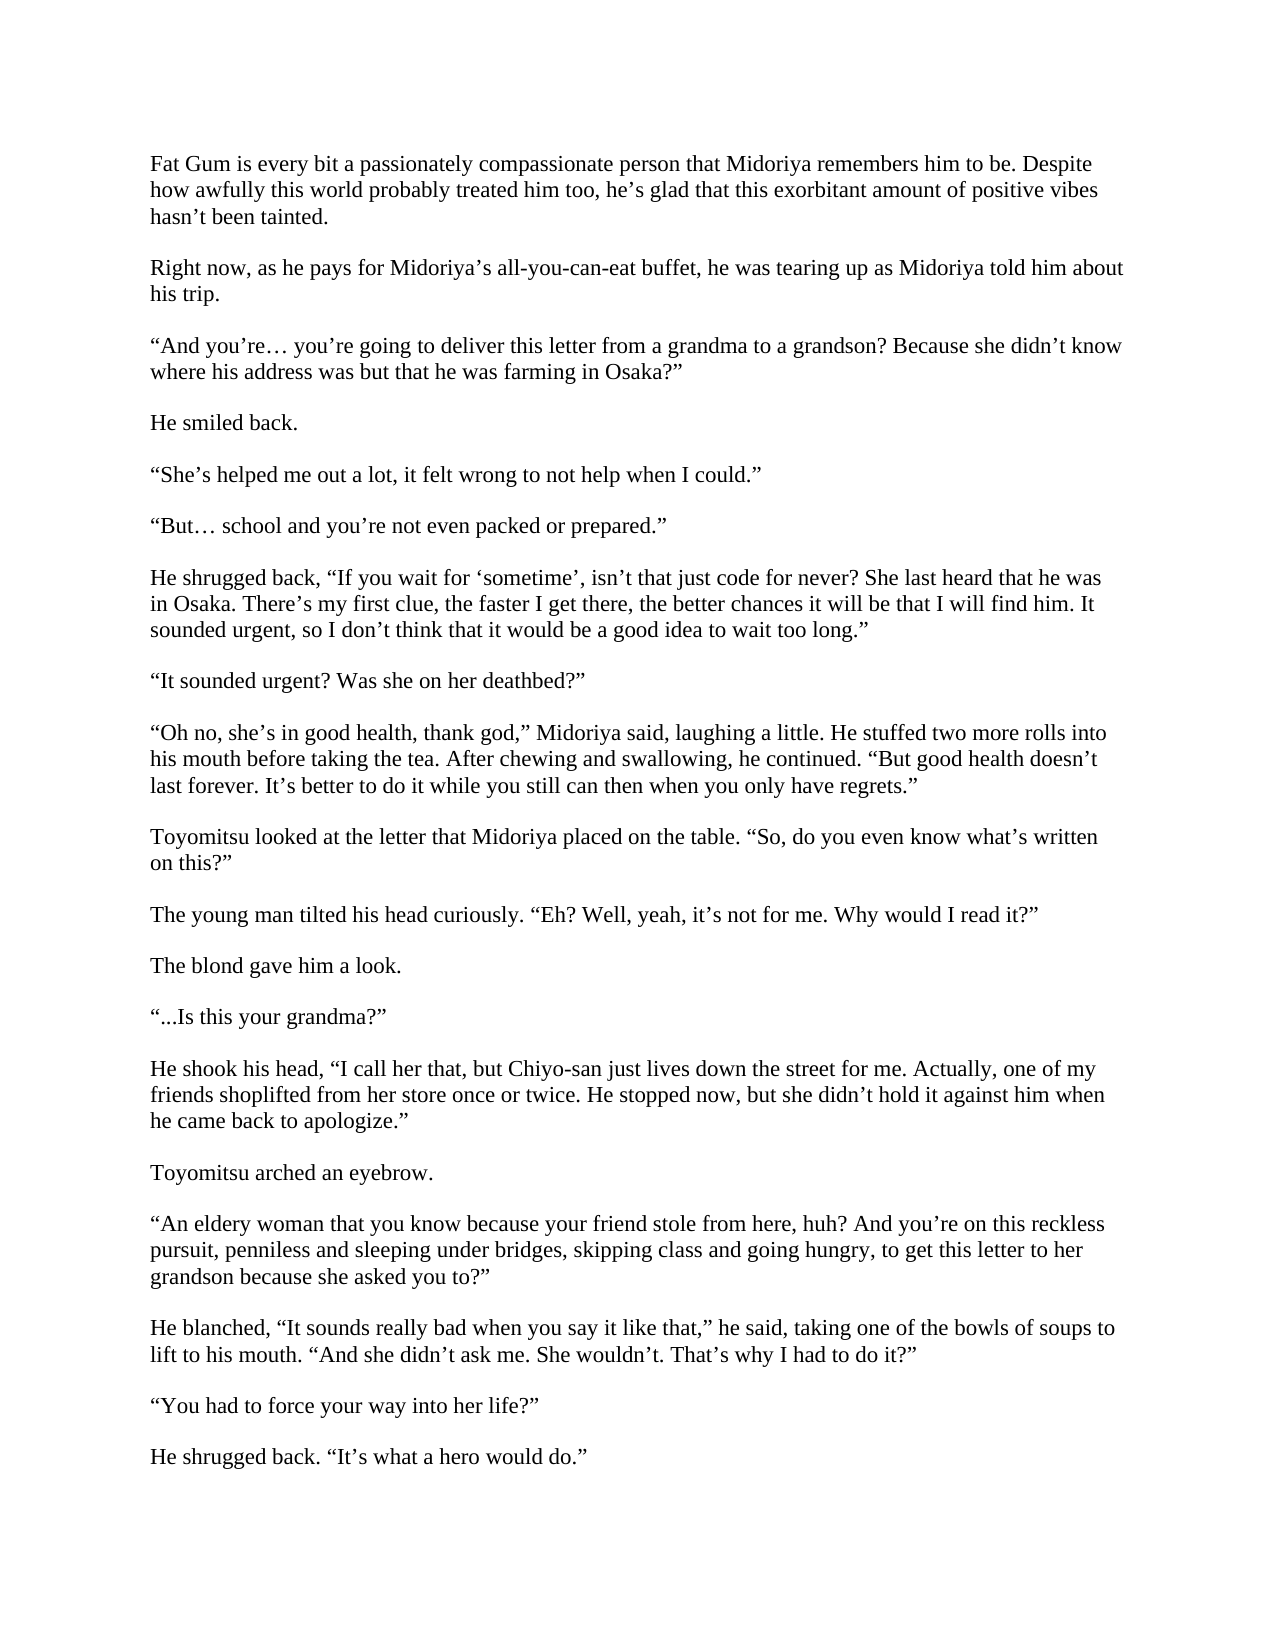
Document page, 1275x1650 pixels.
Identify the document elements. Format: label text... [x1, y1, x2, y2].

text Toyomitsu looked at the letter that Midoriya placed on the table. “So, do you even know what’s written on this?” [150, 823, 1125, 876]
text Right now, as he pays for Midoriya’s all-you-can-eat buffet, he was tearing up as Midoriya told him about his trip. [150, 254, 1125, 307]
text “Oh no, she’s in good health, thank god,” Midoriya said, laughing a little. He stuffed two more rolls into his mouth before taking the tea. After chewing and swallowing, he continued. “But good health doesn’t last forever. It’s better to do it while you still can then when you only have regrets.” [150, 719, 1125, 798]
text He shook his head, “I call her that, but Chiyo-san just lives down the street for me. Actually, one of my friends shoplifted from her store once or twice. He stopped now, but she didn’t hold it against him when he came back to apologize.” [150, 1055, 1125, 1134]
text Fat Gum is every bit a passionately compassionate person that Midoriya remembers him to be. Despite how awfully this world probably treated him too, he’s glad that this exorbitant amount of positive vibes hasn’t been tainted. [150, 150, 1125, 229]
text He smiled back. [150, 409, 1125, 436]
text The young man tilted his head curiously. “Eh? Well, yeah, it’s not for me. Why would I read it?” [150, 901, 1125, 927]
text “She’s helped me out a lot, it felt wrong to not help when I could.” [150, 461, 1125, 487]
text Toyomitsu arched an eyebrow. [150, 1159, 1125, 1185]
text “But… school and you’re not even packed or prepared.” [150, 512, 1125, 538]
text The blond gave him a look. [150, 952, 1125, 978]
text “An eldery woman that you know because your friend stole from here, huh? And you’re on this reckless pursuit, penniless and sleeping under bridges, skipping class and going hungry, to get this letter to her grandson because she asked you to?” [150, 1210, 1125, 1289]
text “And you’re… you’re going to deliver this letter from a grandma to a grandson? Because she didn’t know where his address was but that he was farming in Osaka?” [150, 332, 1125, 384]
text “...Is this your grandma?” [150, 1003, 1125, 1030]
text He shrugged back, “If you wait for ‘sometime’, isn’t that just code for never? She last heard that he was in Osaka. There’s my first clue, the faster I get there, the better chances it will be that I will find him. It sounded urgent, so I don’t think that it would be a good idea to wait too long.” [150, 563, 1125, 643]
text “It sounded urgent? Was she on her deathbed?” [150, 668, 1125, 694]
text He shrugged back. “It’s what a hero would do.” [150, 1443, 1125, 1470]
text “You had to force your way into her life?” [150, 1392, 1125, 1418]
text He blanched, “It sounds really bad when you say it like that,” he said, taking one of the bowls of soups to lift to his mouth. “And she didn’t ask me. She wouldn’t. That’s why I had to do it?” [150, 1314, 1125, 1367]
